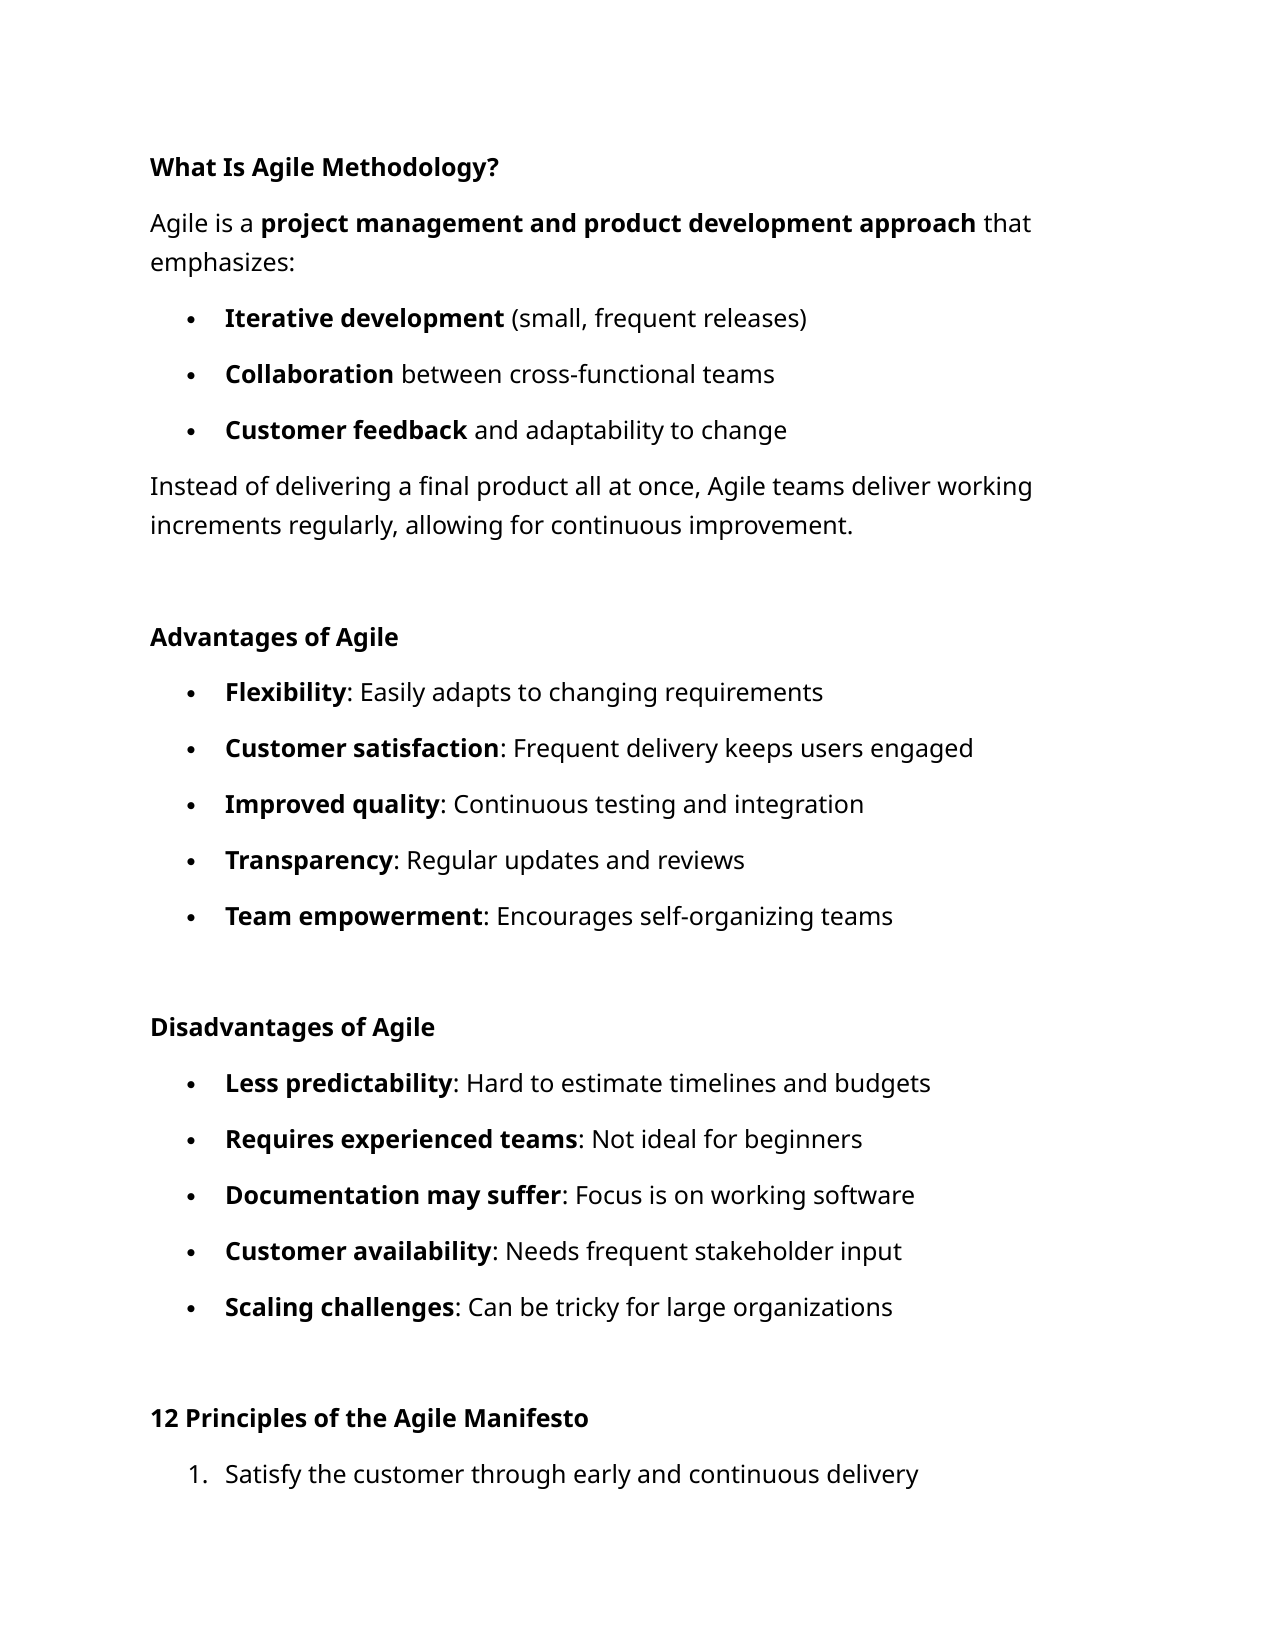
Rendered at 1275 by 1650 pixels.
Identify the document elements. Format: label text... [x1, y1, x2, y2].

list Team empowerment: Encourages self-organizing teams [187, 898, 1125, 932]
text Agile is a project management and product development approach that emphasizes: [150, 206, 1125, 279]
list Documentation may suffer: Focus is on working software [187, 1177, 1125, 1212]
list Satisfy the customer through early and continuous delivery [187, 1457, 1125, 1491]
list Flexibility: Easily adapts to changing requirements [187, 675, 1125, 709]
list Iterative development (small, frequent releases) [187, 301, 1125, 335]
text 12 Principles of the Agile Manifesto [150, 1401, 1125, 1435]
text Disadvantages of Agile [150, 1010, 1125, 1044]
list Scaling challenges: Can be tricky for large organizations [187, 1289, 1125, 1323]
list Customer satisfaction: Frequent delivery keeps users engaged [187, 731, 1125, 765]
list Customer feedback and adaptability to change [187, 412, 1125, 447]
list Less predictability: Hard to estimate timelines and budgets [187, 1066, 1125, 1100]
text What Is Agile Methodology? [150, 150, 1125, 184]
list Collaboration between cross-functional teams [187, 357, 1125, 391]
list Requires experienced teams: Not ideal for beginners [187, 1122, 1125, 1156]
list Transparency: Regular updates and reviews [187, 842, 1125, 877]
text Instead of delivering a final product all at once, Agile teams deliver working increments regularly, allowing for continuous improvement. [150, 468, 1125, 542]
list Improved quality: Continuous testing and integration [187, 787, 1125, 821]
list Customer availability: Needs frequent stakeholder input [187, 1233, 1125, 1267]
text Advantages of Agile [150, 619, 1125, 653]
